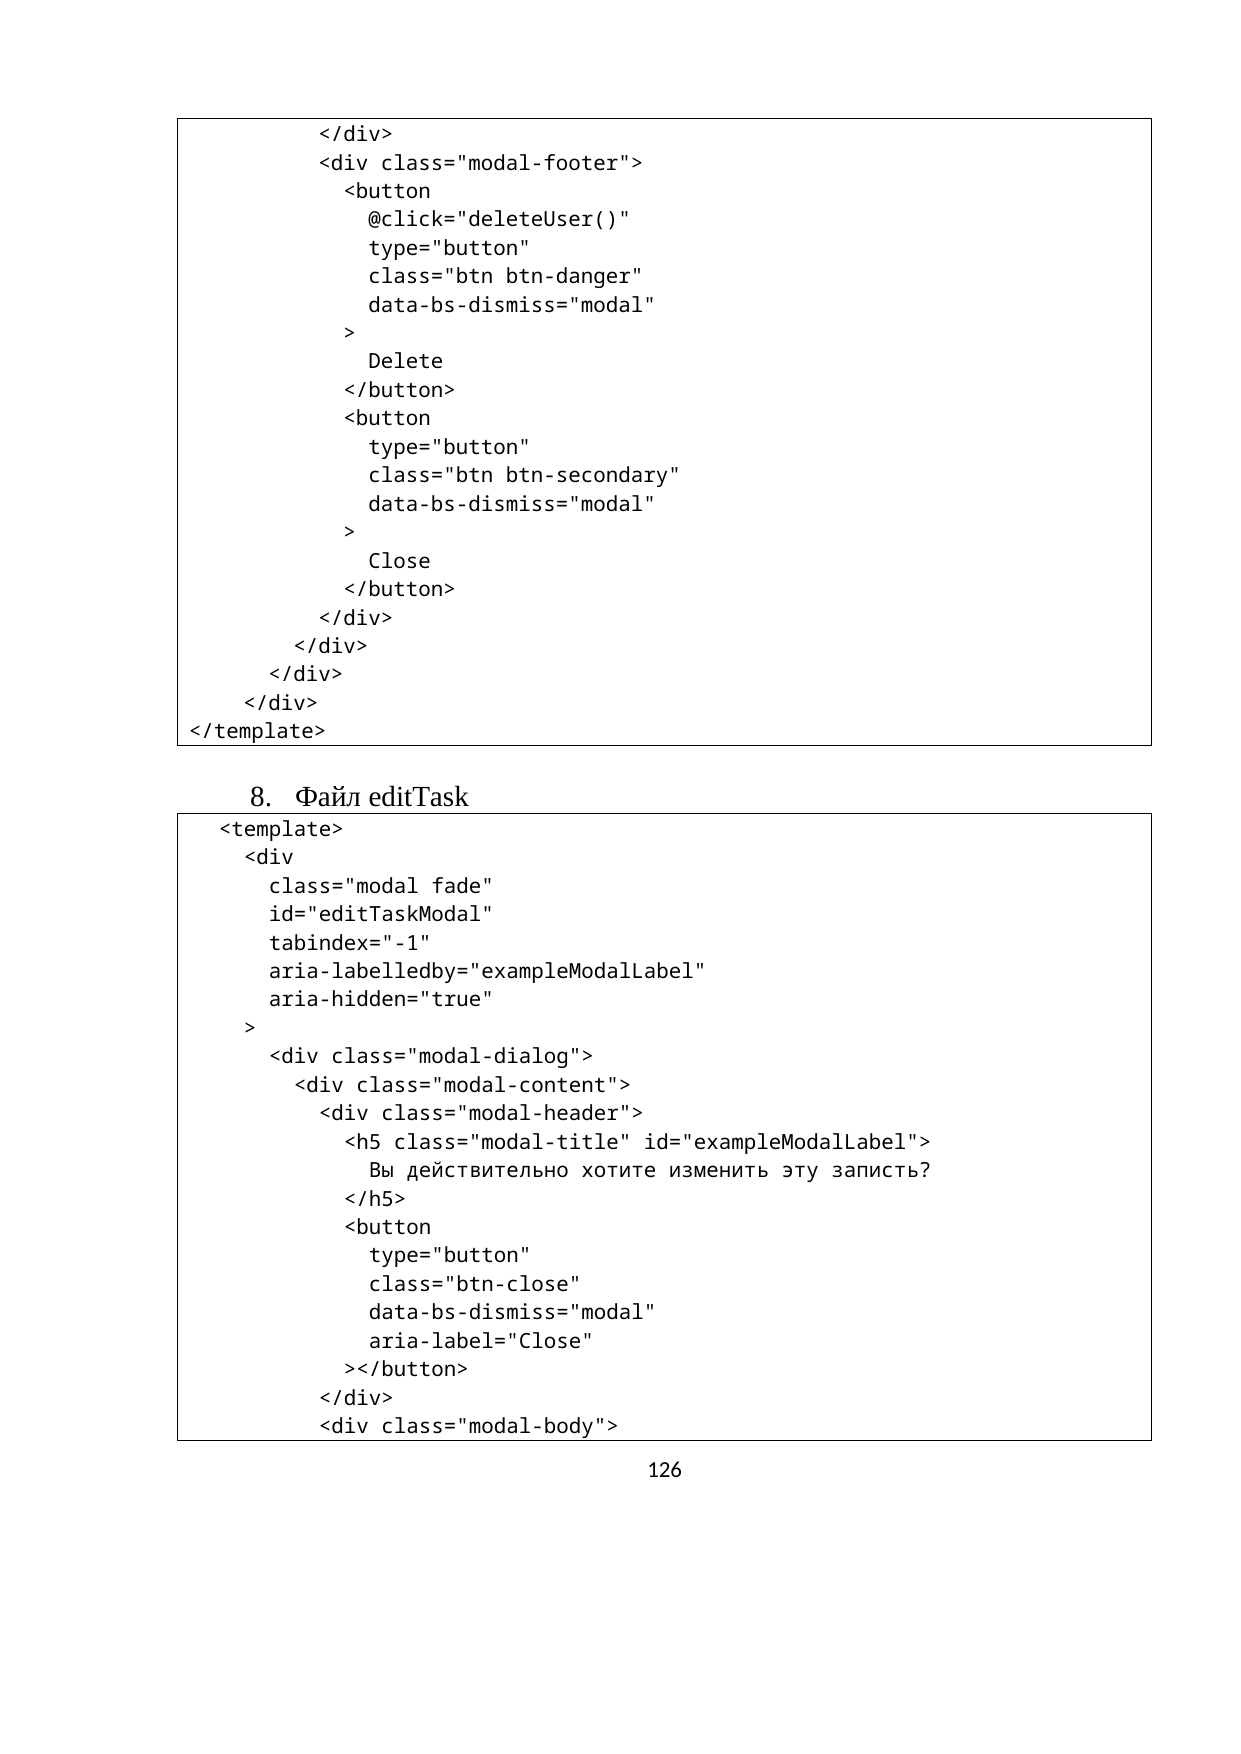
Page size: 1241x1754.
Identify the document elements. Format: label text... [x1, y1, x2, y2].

list Файл editTask [250, 779, 1152, 813]
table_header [178, 119, 1151, 745]
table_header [178, 814, 1151, 1439]
